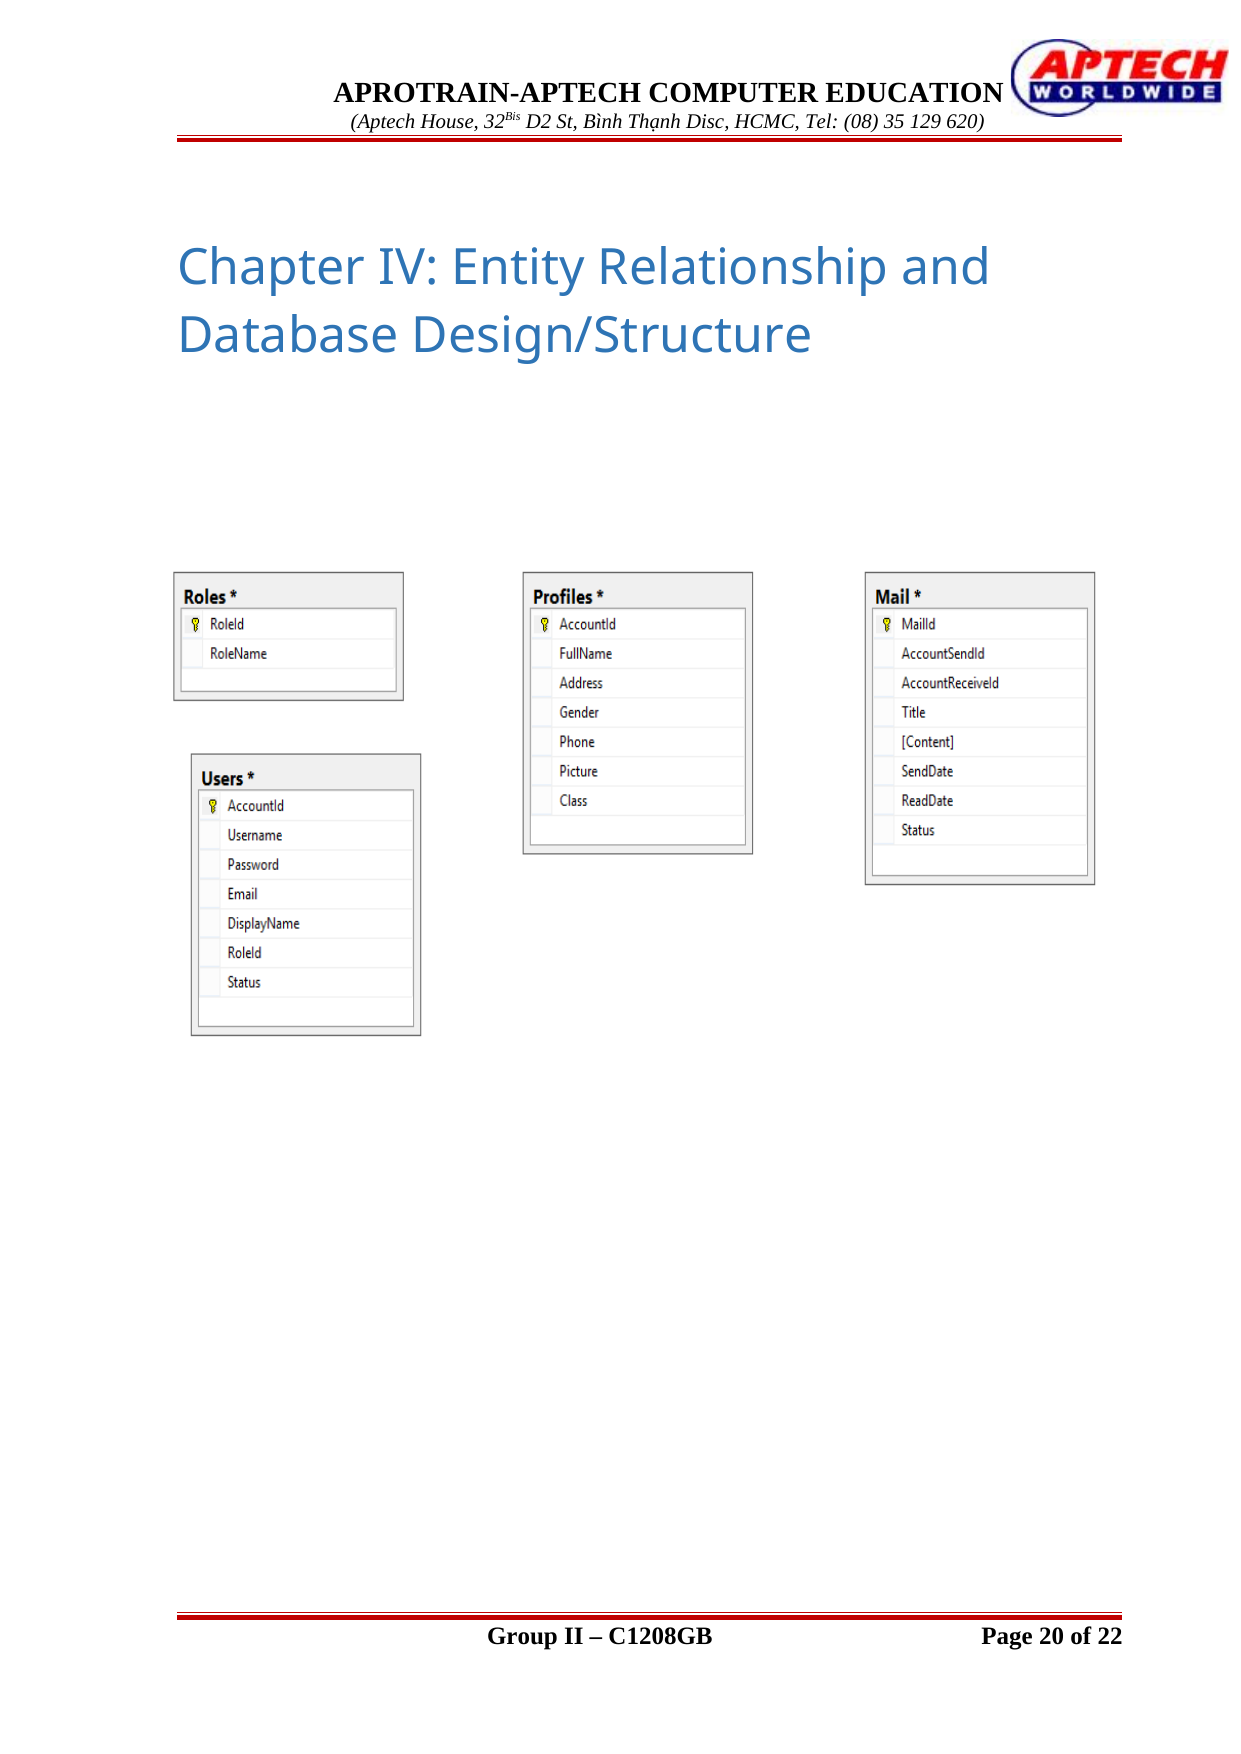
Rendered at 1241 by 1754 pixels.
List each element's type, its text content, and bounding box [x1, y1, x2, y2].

picture [1010, 39, 1229, 117]
picture [73, 463, 1170, 1104]
subtitle Chapter IV: Entity Relationship and Database Design/Structure [177, 231, 1122, 367]
